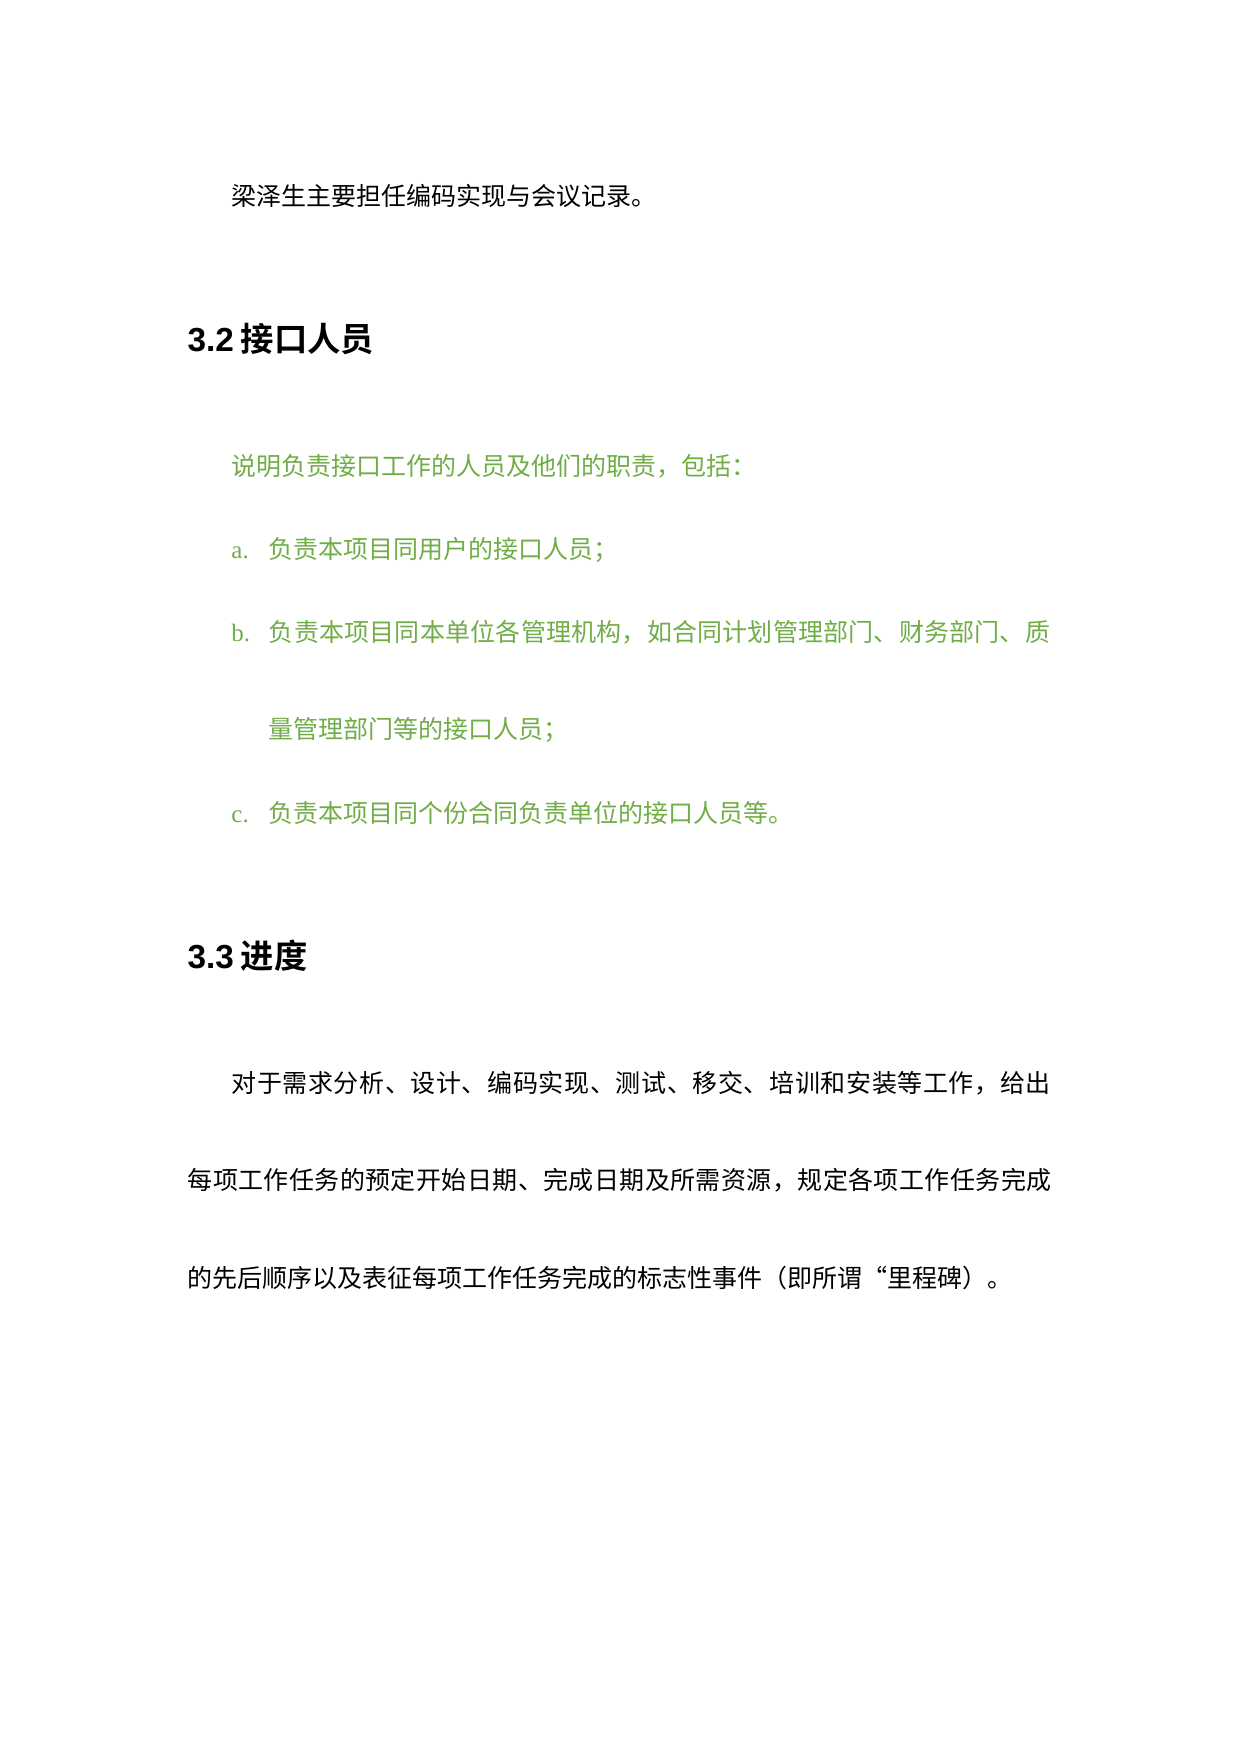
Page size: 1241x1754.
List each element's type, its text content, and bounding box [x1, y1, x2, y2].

text 对于需求分析、设计、编码实现、测试、移交、培训和安装等工作，给出每项工作任务的预定开始日期、完成日期及所需资源，规定各项工作任务完成的先后顺序以及表征每项工作任务完成的标志性事件（即所谓“里程碑）。 [187, 1049, 1053, 1309]
subtitle 3.2接口人员 [187, 305, 1053, 370]
list 负责本项目同本单位各管理机构，如合同计划管理部门、财务部门、质量管理部门等的接口人员； [231, 598, 1053, 761]
subtitle 3.3进度 [187, 921, 1053, 986]
text 梁泽生主要担任编码实现与会议记录。 [187, 162, 1053, 227]
text 说明负责接口工作的人员及他们的职责，包括： [187, 432, 1053, 497]
list 负责本项目同个份合同负责单位的接口人员等。 [231, 779, 1053, 844]
list 负责本项目同用户的接口人员； [231, 515, 1053, 580]
